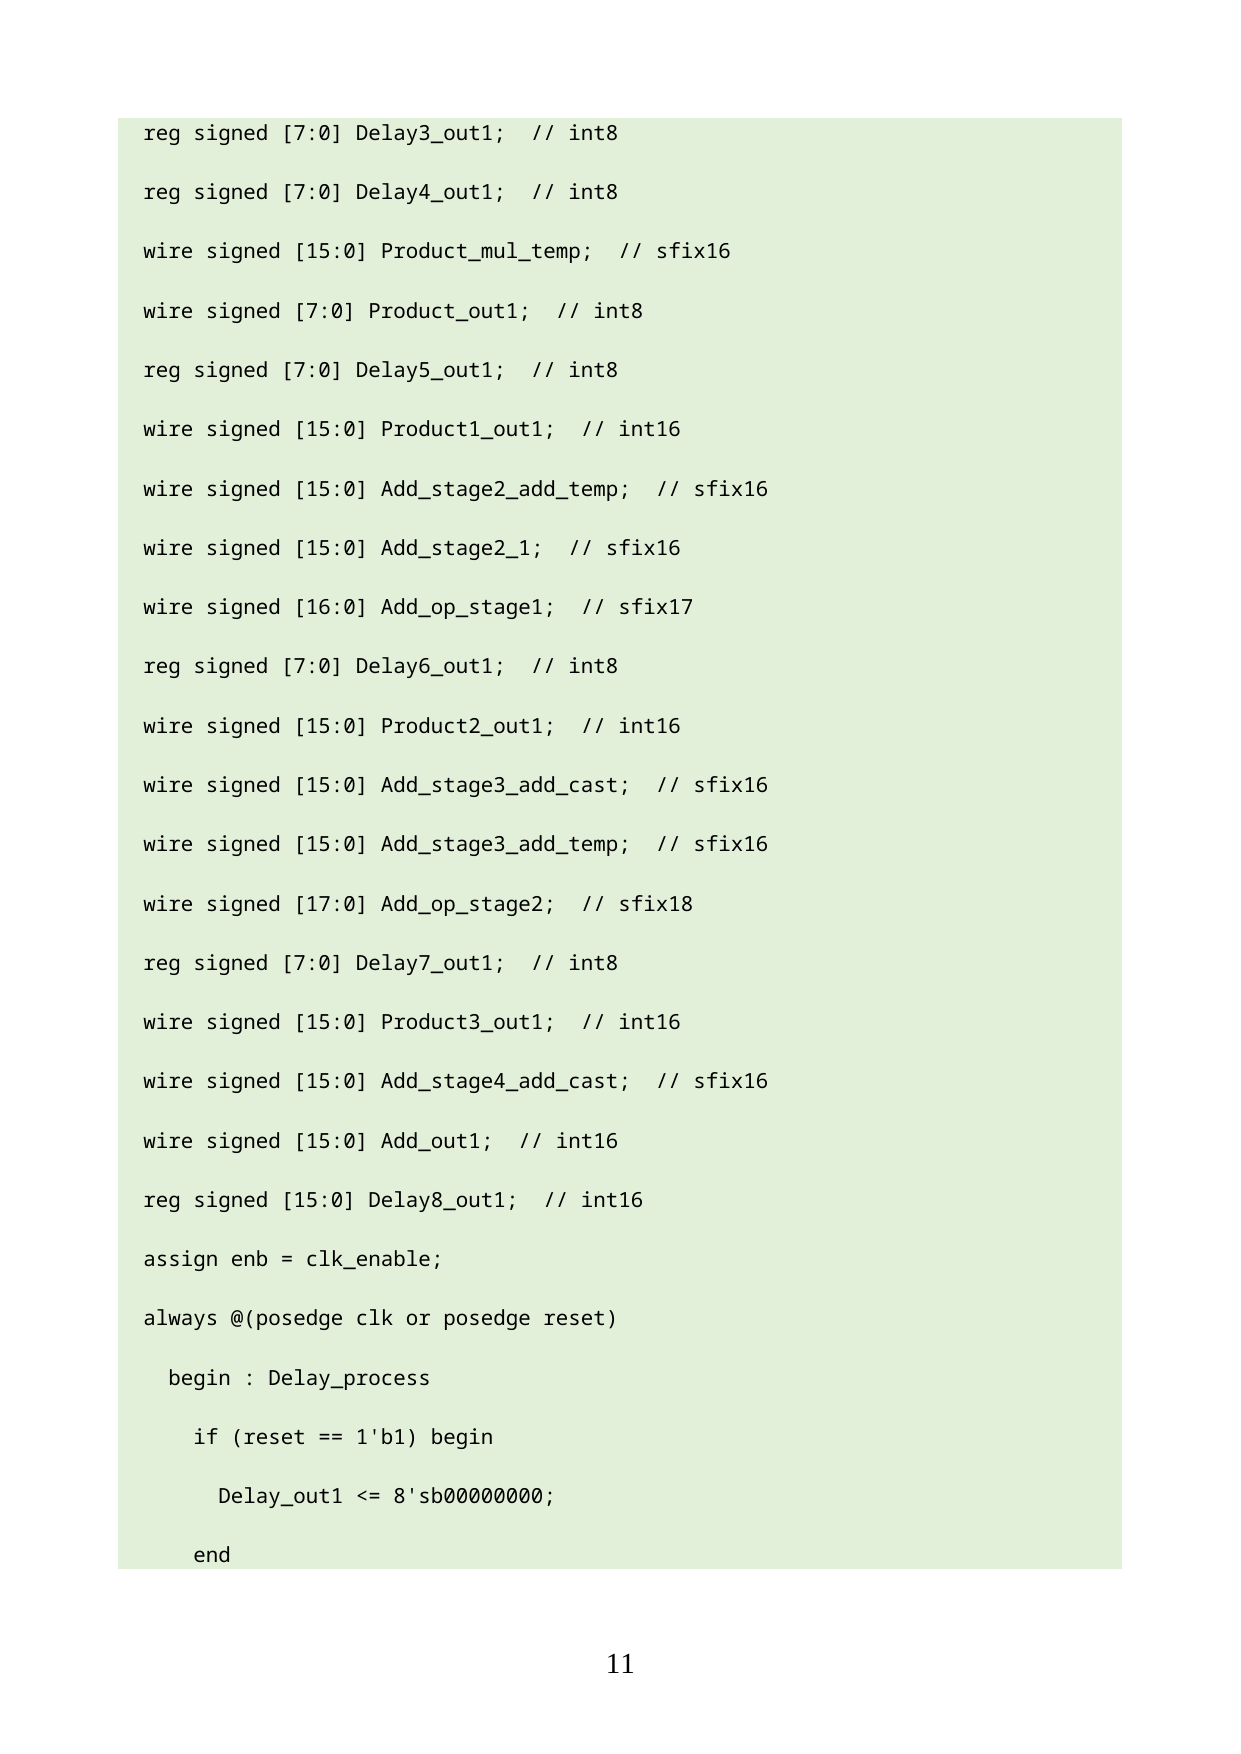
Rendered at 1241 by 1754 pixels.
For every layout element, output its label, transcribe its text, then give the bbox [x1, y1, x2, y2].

text assign enb = clk_enable; [118, 1244, 1122, 1273]
text reg signed [7:0] Delay4_out1; // int8 [118, 177, 1122, 206]
text end [118, 1541, 1122, 1569]
text wire signed [15:0] Product_mul_temp; // sfix16 [118, 237, 1122, 265]
text wire signed [16:0] Add_op_stage1; // sfix17 [118, 592, 1122, 621]
text wire signed [15:0] Add_stage3_add_cast; // sfix16 [118, 770, 1122, 798]
text wire signed [15:0] Product1_out1; // int16 [118, 414, 1122, 443]
text reg signed [7:0] Delay3_out1; // int8 [118, 118, 1122, 147]
text reg signed [7:0] Delay6_out1; // int8 [118, 652, 1122, 680]
text Delay_out1 <= 8'sb00000000; [118, 1481, 1122, 1510]
text if (reset == 1'b1) begin [118, 1422, 1122, 1451]
text wire signed [15:0] Add_stage2_1; // sfix16 [118, 533, 1122, 561]
text wire signed [7:0] Product_out1; // int8 [118, 296, 1122, 324]
text begin : Delay_process [118, 1363, 1122, 1391]
text always @(posedge clk or posedge reset) [118, 1303, 1122, 1332]
text reg signed [7:0] Delay5_out1; // int8 [118, 355, 1122, 384]
text wire signed [17:0] Add_op_stage2; // sfix18 [118, 889, 1122, 917]
text reg signed [7:0] Delay7_out1; // int8 [118, 948, 1122, 976]
text wire signed [15:0] Product2_out1; // int16 [118, 711, 1122, 739]
text wire signed [15:0] Add_out1; // int16 [118, 1126, 1122, 1154]
text wire signed [15:0] Add_stage3_add_temp; // sfix16 [118, 829, 1122, 858]
text reg signed [15:0] Delay8_out1; // int16 [118, 1185, 1122, 1213]
text wire signed [15:0] Add_stage4_add_cast; // sfix16 [118, 1066, 1122, 1095]
text wire signed [15:0] Product3_out1; // int16 [118, 1007, 1122, 1036]
text wire signed [15:0] Add_stage2_add_temp; // sfix16 [118, 474, 1122, 502]
